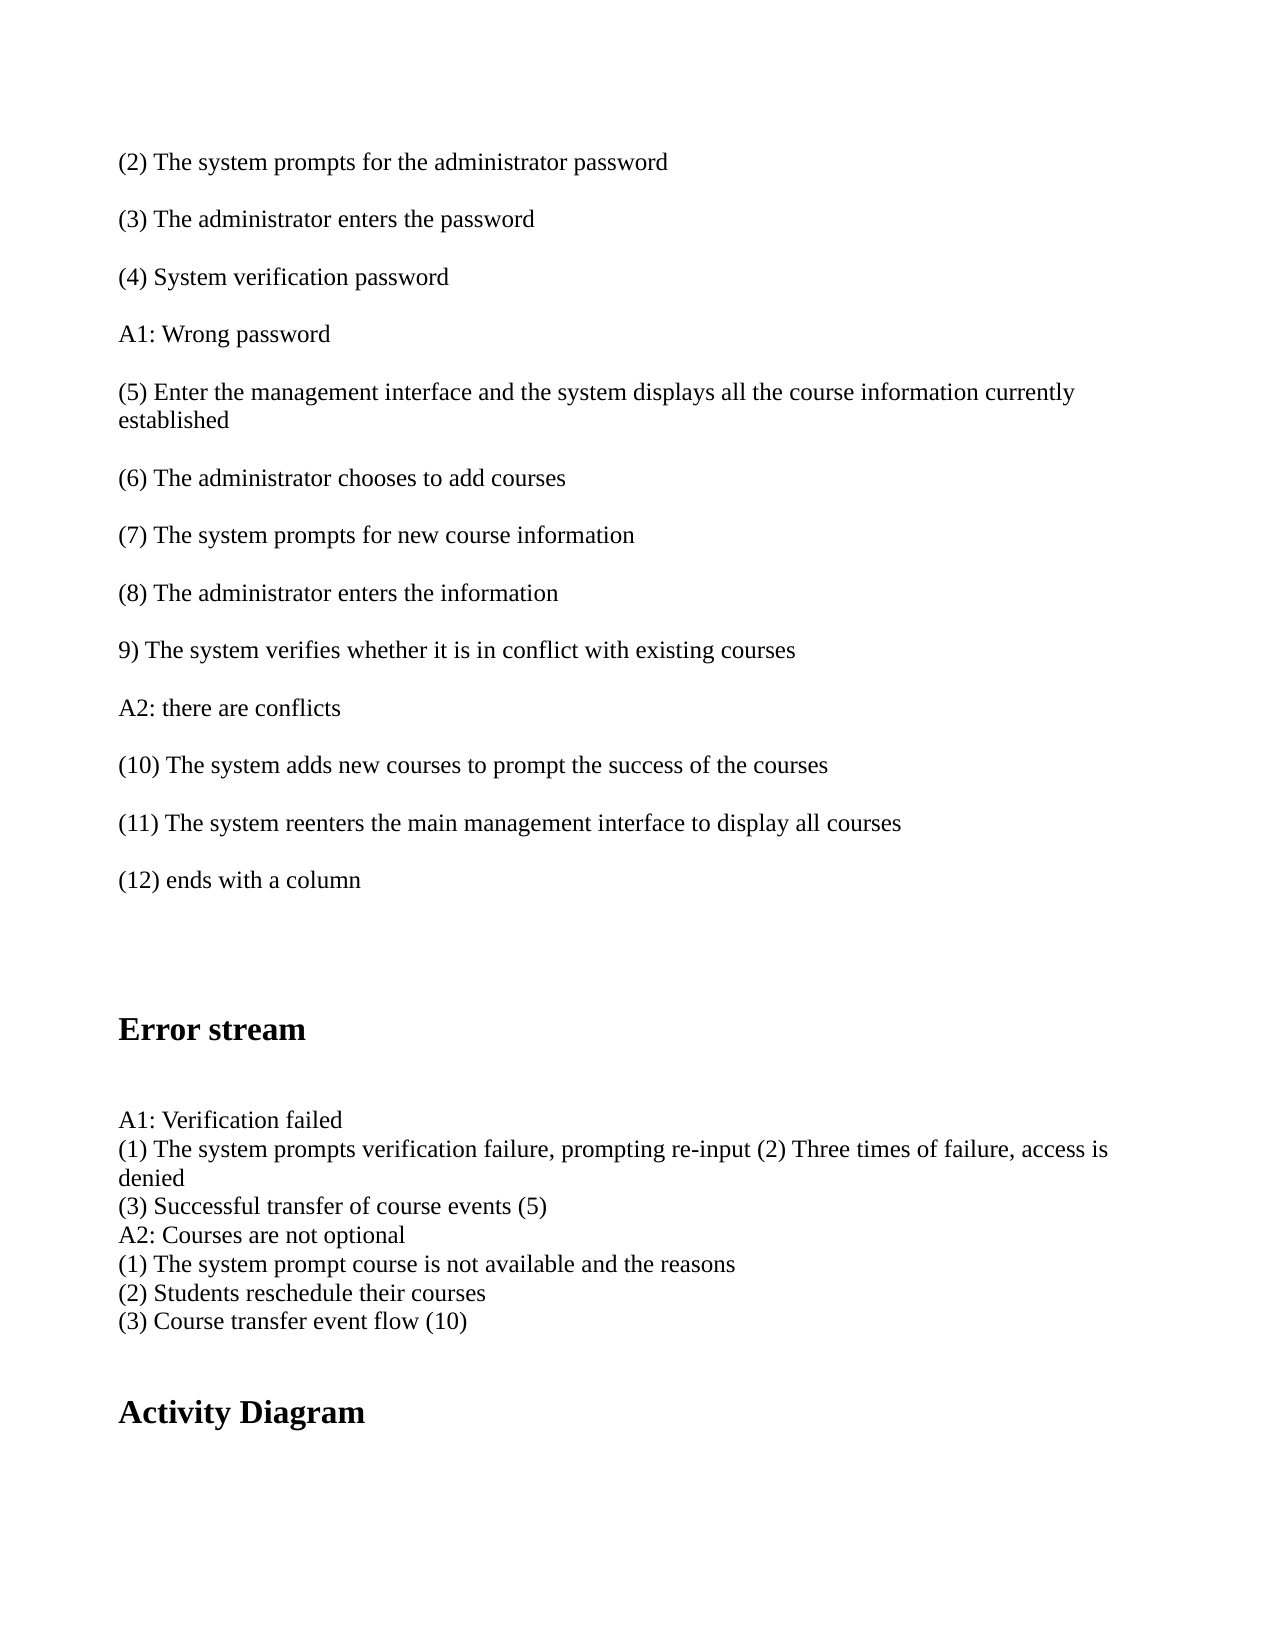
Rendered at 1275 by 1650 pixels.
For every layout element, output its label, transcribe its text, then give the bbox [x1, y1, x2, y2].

text (3) The administrator enters the password [118, 204, 1157, 233]
text A1: Verification failed [118, 1105, 1157, 1134]
text A2: Courses are not optional [118, 1220, 1157, 1249]
text 9) The system verifies whether it is in conflict with existing courses [118, 636, 1157, 664]
text (6) The administrator chooses to add courses [118, 463, 1157, 492]
text (1) The system prompt course is not available and the reasons [118, 1249, 1157, 1278]
text (7) The system prompts for new course information [118, 521, 1157, 549]
text (4) System verification password [118, 262, 1157, 291]
text (3) Course transfer event flow (10) [118, 1306, 1157, 1335]
text (1) The system prompts verification failure, prompting re-input (2) Three times of failure, access is denied [118, 1134, 1157, 1191]
text (12) ends with a column [118, 866, 1157, 894]
text A2: there are conflicts [118, 693, 1157, 722]
text (5) Enter the management interface and the system displays all the course information currently established [118, 377, 1157, 434]
text Activity Diagram [118, 1393, 1157, 1431]
text (2) Students reschedule their courses [118, 1278, 1157, 1306]
text Error stream [118, 1009, 1157, 1048]
text A1: Wrong password [118, 319, 1157, 348]
text (10) The system adds new courses to prompt the success of the courses [118, 751, 1157, 779]
text (3) Successful transfer of course events (5) [118, 1191, 1157, 1220]
text (11) The system reenters the main management interface to display all courses [118, 808, 1157, 837]
text (8) The administrator enters the information [118, 578, 1157, 607]
text (2) The system prompts for the administrator password [118, 147, 1157, 176]
